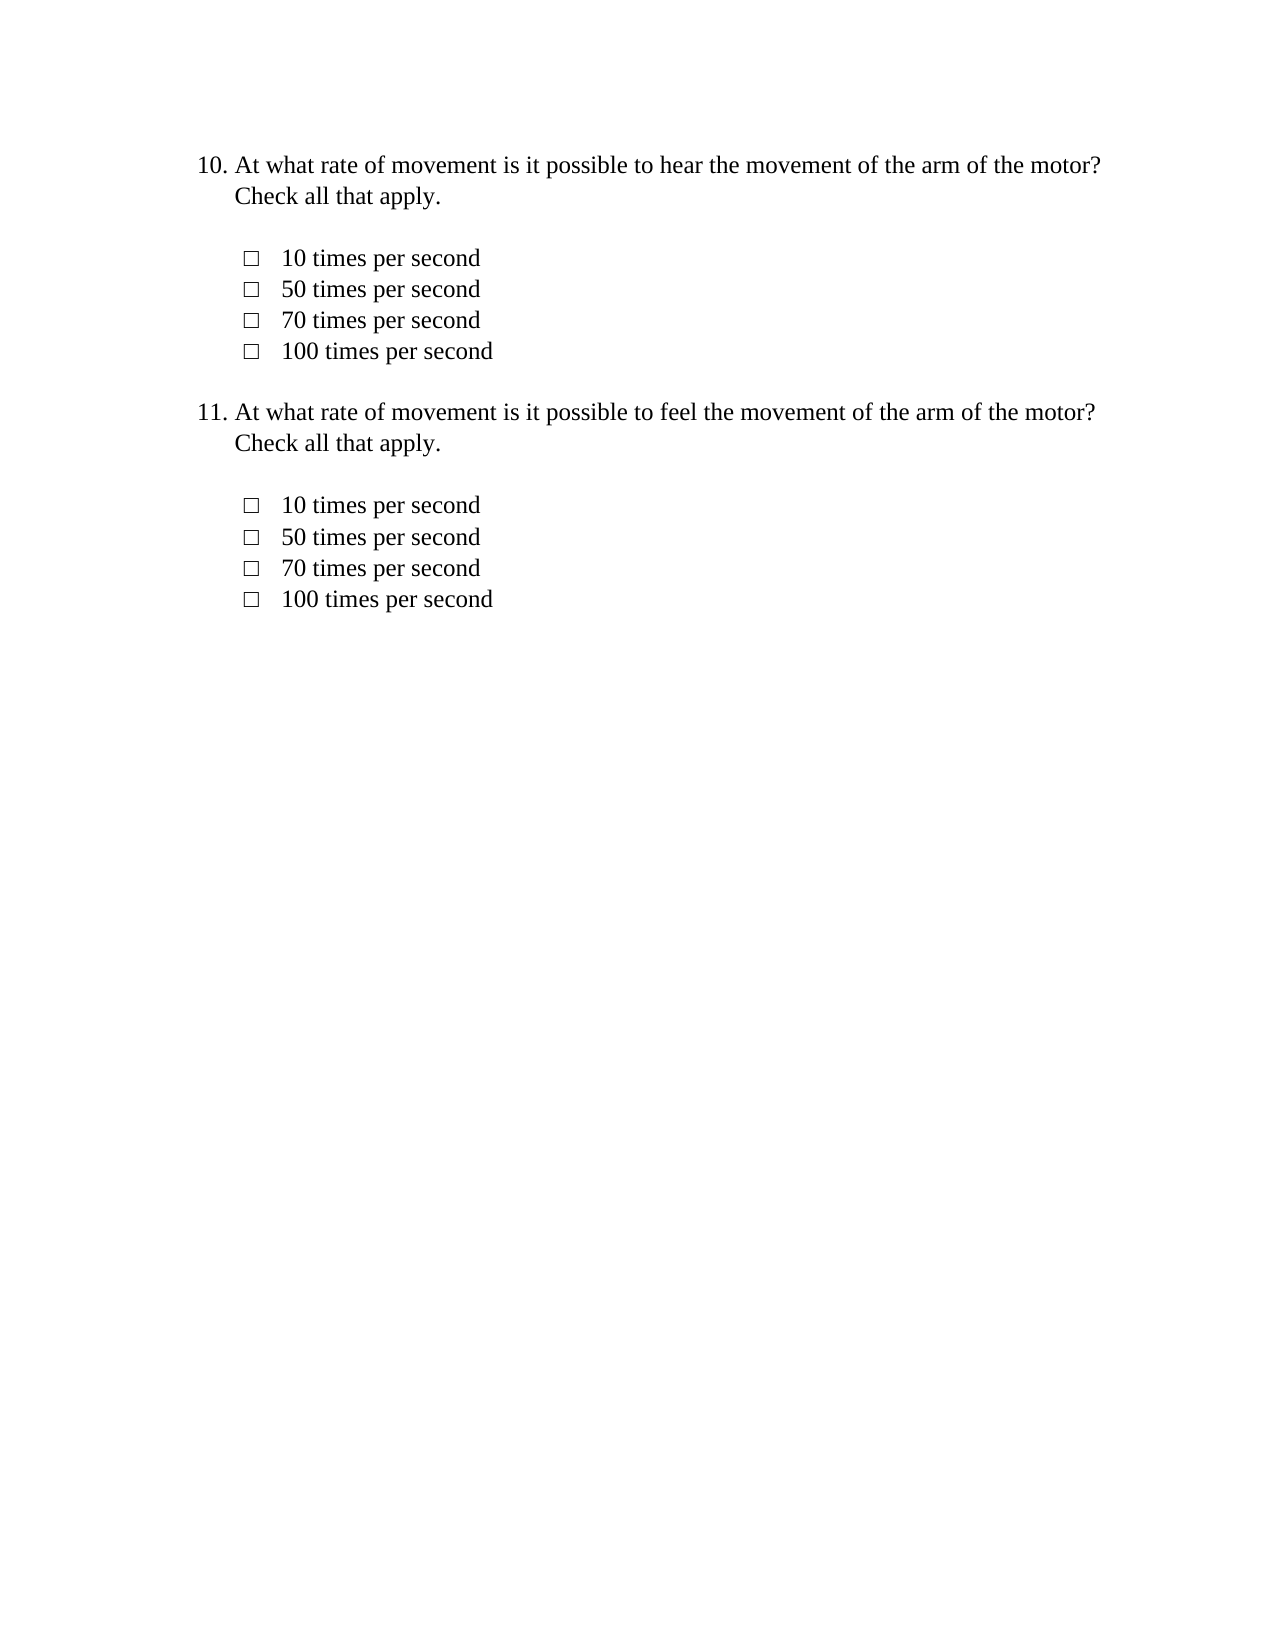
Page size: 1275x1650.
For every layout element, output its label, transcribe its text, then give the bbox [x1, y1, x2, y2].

list At what rate of movement is it possible to feel the movement of the arm of the motor? Check all that apply. [197, 397, 1125, 457]
list 50 times per second [244, 522, 1125, 550]
list 70 times per second [244, 553, 1125, 581]
list 10 times per second [244, 491, 1125, 519]
list 10 times per second [244, 243, 1125, 272]
list 100 times per second [244, 584, 1125, 612]
list 70 times per second [244, 305, 1125, 334]
list 100 times per second [244, 336, 1125, 395]
list 50 times per second [244, 274, 1125, 303]
list At what rate of movement is it possible to hear the movement of the arm of the motor? Check all that apply. [197, 150, 1125, 210]
